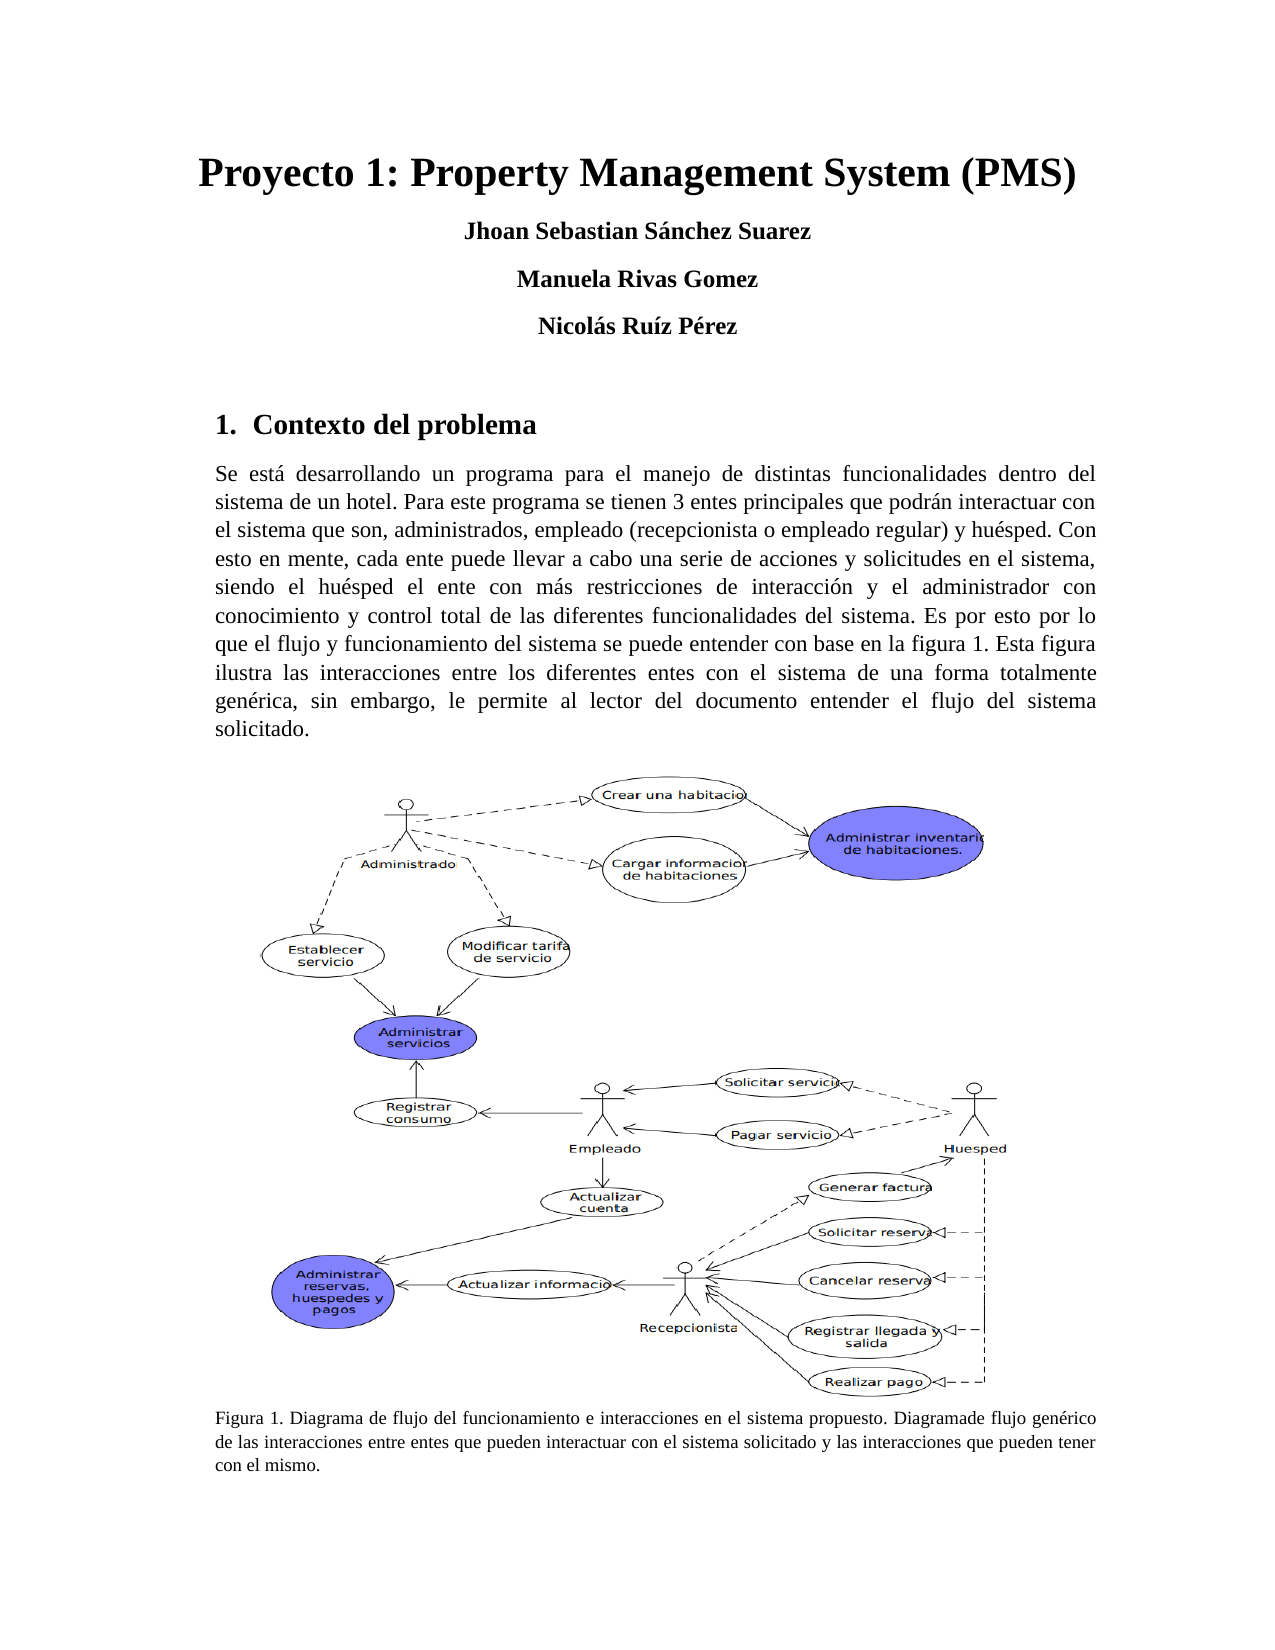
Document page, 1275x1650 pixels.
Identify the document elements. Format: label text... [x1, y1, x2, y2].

text Nicolás Ruíz Pérez [177, 311, 1098, 340]
text Proyecto 1: Property Management System (PMS) [177, 148, 1098, 196]
list Contexto del problema [215, 407, 1098, 440]
text Manuela Rivas Gomez [177, 264, 1098, 292]
text Se está desarrollando un programa para el manejo de distintas funcionalidades dentro del sistema de un hotel. Para este programa se tienen 3 entes principales que podrán interactuar con el sistema que son, administrados, empleado (recepcionista o empleado regular) y huésped. Con esto en mente, cada ente puede llevar a cabo una serie de acciones y solicitudes en el sistema, siendo el huésped el ente con más restricciones de interacción y el administrador con conocimiento y control total de las diferentes funcionalidades del sistema. Es por esto por lo que el flujo y funcionamiento del sistema se puede entender con base en la figura 1. Esta figura ilustra las interacciones entre los diferentes entes con el sistema de una forma totalmente genérica, sin embargo, le permite al lector del documento entender el flujo del sistema solicitado. [215, 459, 1098, 742]
text Jhoan Sebastian Sánchez Suarez [177, 216, 1098, 245]
picture [242, 762, 1033, 1406]
